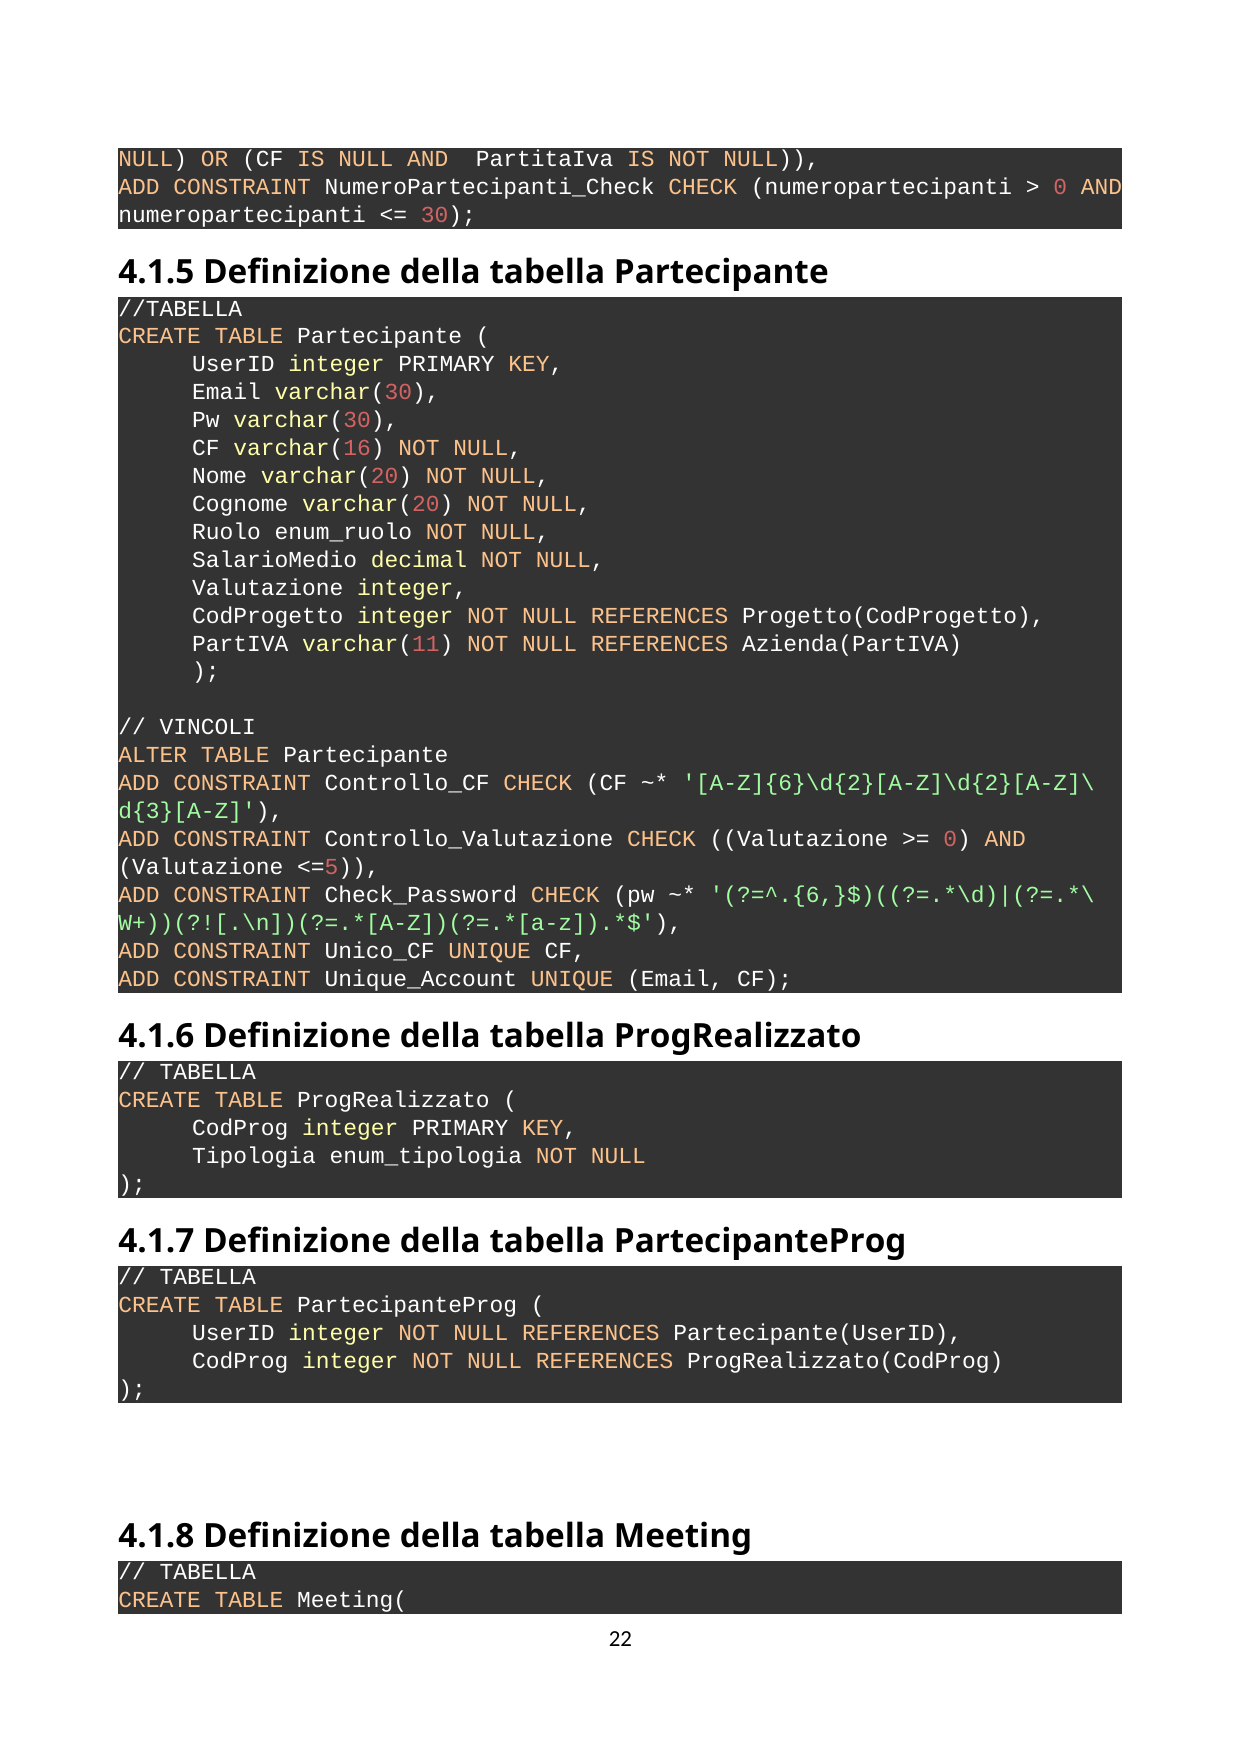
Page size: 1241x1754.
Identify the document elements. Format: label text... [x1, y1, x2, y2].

subtitle 4.1.5 Definizione della tabella Partecipante [118, 248, 1122, 293]
subtitle 4.1.6 Definizione della tabella ProgRealizzato [118, 1012, 1122, 1057]
subtitle 4.1.8 Definizione della tabella Meeting [118, 1512, 1122, 1557]
subtitle 4.1.7 Definizione della tabella PartecipanteProg [118, 1217, 1122, 1262]
text // TABELLA CREATE TABLE ProgRealizzato ( CodProg integer PRIMARY KEY, Tipologia enum_tipologia NOT NULL ); [118, 1061, 1122, 1198]
text // TABELLA CREATE TABLE PartecipanteProg ( UserID integer NOT NULL REFERENCES Partecipante(UserID), CodProg integer NOT NULL REFERENCES ProgRealizzato(CodProg) ); [118, 1266, 1122, 1403]
text //TABELLA CREATE TABLE Partecipante ( UserID integer PRIMARY KEY, Email varchar(30), Pw varchar(30), CF varchar(16) NOT NULL, Nome varchar(20) NOT NULL, Cognome varchar(20) NOT NULL, Ruolo enum_ruolo NOT NULL, SalarioMedio decimal NOT NULL, Valutazione integer, CodProgetto integer NOT NULL REFERENCES Progetto(CodProgetto), PartIVA varchar(11) NOT NULL REFERENCES Azienda(PartIVA) ); // VINCOLI ALTER TABLE Partecipante ADD CONSTRAINT Controllo_CF CHECK (CF ~* '[A-Z]{6}\d{2}[A-Z]\d{2}[A-Z]\d{3}[A-Z]'), ADD CONSTRAINT Controllo_Valutazione CHECK ((Valutazione >= 0) AND (Valutazione <=5)), ADD CONSTRAINT Check_Password CHECK (pw ~* '(?=^.{6,}$)((?=.*\d)|(?=.*\W+))(?![.\n])(?=.*[A-Z])(?=.*[a-z]).*$'), ADD CONSTRAINT Unico_CF UNIQUE CF, ADD CONSTRAINT Unique_Account UNIQUE (Email, CF); [118, 297, 1122, 993]
